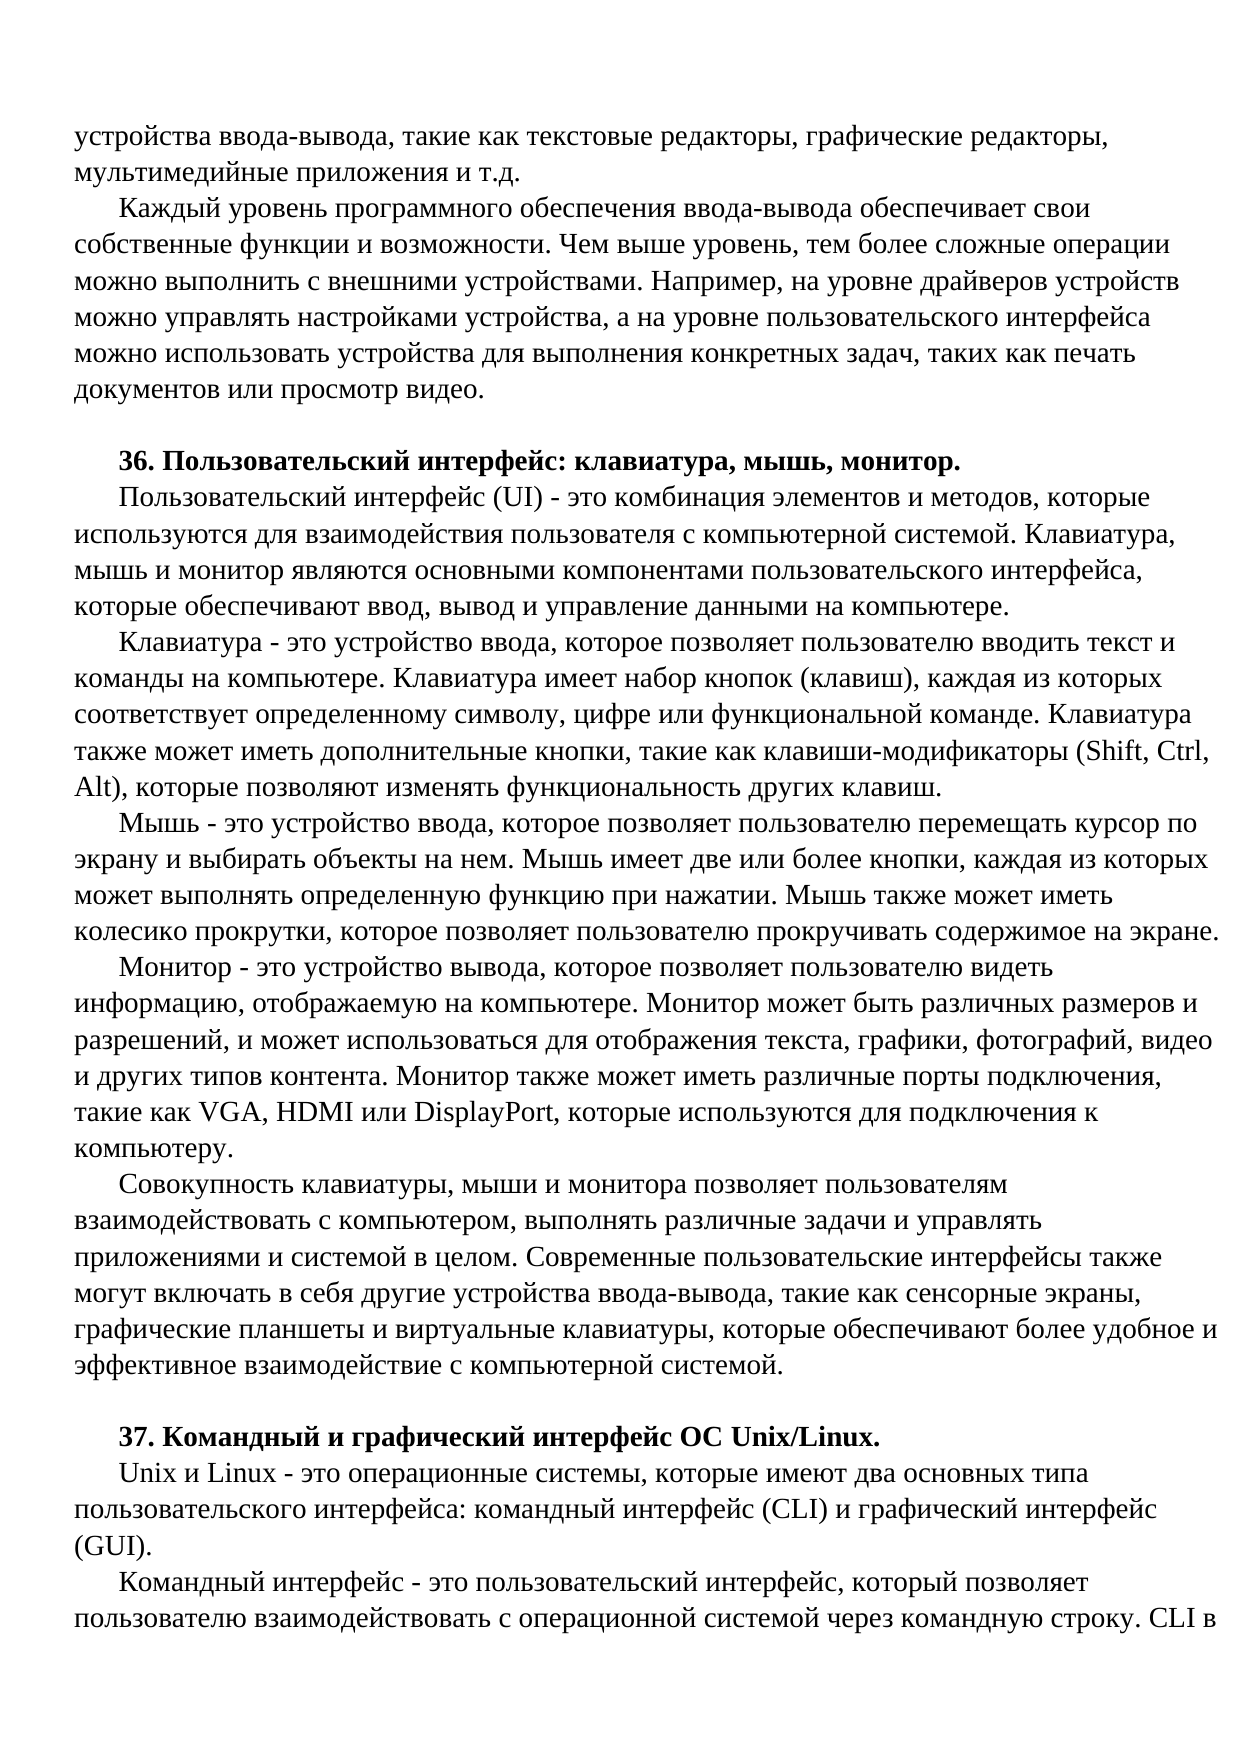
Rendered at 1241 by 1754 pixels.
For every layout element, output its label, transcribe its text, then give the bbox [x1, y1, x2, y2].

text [74, 118, 1226, 188]
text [74, 1564, 1226, 1634]
text Совокупность клавиатуры, мыши и монитора позволяет пользователям взаимодействовать с компьютером, выполнять различные задачи и управлять приложениями и системой в целом. Современные пользовательские интерфейсы также могут включать в себя другие устройства ввода-вывода, такие как сенсорные экраны, графические планшеты и виртуальные клавиатуры, которые обеспечивают более удобное и эффективное взаимодействие с компьютерной системой. [74, 1166, 1226, 1381]
text Каждый уровень программного обеспечения ввода-вывода обеспечивает свои собственные функции и возможности. Чем выше уровень, тем более сложные операции можно выполнить с внешними устройствами. Например, на уровне драйверов устройств можно управлять настройками устройства, а на уровне пользовательского интерфейса можно использовать устройства для выполнения конкретных задач, таких как печать документов или просмотр видео. [74, 190, 1226, 405]
text Клавиатура - это устройство ввода, которое позволяет пользователю вводить текст и команды на компьютере. Клавиатура имеет набор кнопок (клавиш), каждая из которых соответствует определенному символу, цифре или функциональной команде. Клавиатура также может иметь дополнительные кнопки, такие как клавиши-модификаторы (Shift, Ctrl, Alt), которые позволяют изменять функциональность других клавиш. [74, 624, 1226, 802]
text Пользовательский интерфейс (UI) - это комбинация элементов и методов, которые используются для взаимодействия пользователя с компьютерной системой. Клавиатура, мышь и монитор являются основными компонентами пользовательского интерфейса, которые обеспечивают ввод, вывод и управление данными на компьютере. [74, 479, 1226, 622]
text 36. Пользовательский интерфейс: клавиатура, мышь, монитор. [74, 443, 1226, 477]
text Монитор - это устройство вывода, которое позволяет пользователю видеть информацию, отображаемую на компьютере. Монитор может быть различных размеров и разрешений, и может использоваться для отображения текста, графики, фотографий, видео и других типов контента. Монитор также может иметь различные порты подключения, такие как VGA, HDMI или DisplayPort, которые используются для подключения к компьютеру. [74, 949, 1226, 1164]
text Unix и Linux - это операционные системы, которые имеют два основных типа пользовательского интерфейса: командный интерфейс (CLI) и графический интерфейс (GUI). [74, 1456, 1226, 1561]
text Мышь - это устройство ввода, которое позволяет пользователю перемещать курсор по экрану и выбирать объекты на нем. Мышь имеет две или более кнопки, каждая из которых может выполнять определенную функцию при нажатии. Мышь также может иметь колесико прокрутки, которое позволяет пользователю прокручивать содержимое на экране. [74, 805, 1226, 947]
text 37. Командный и графический интерфейс ОС Unix/Linux. [74, 1419, 1226, 1453]
